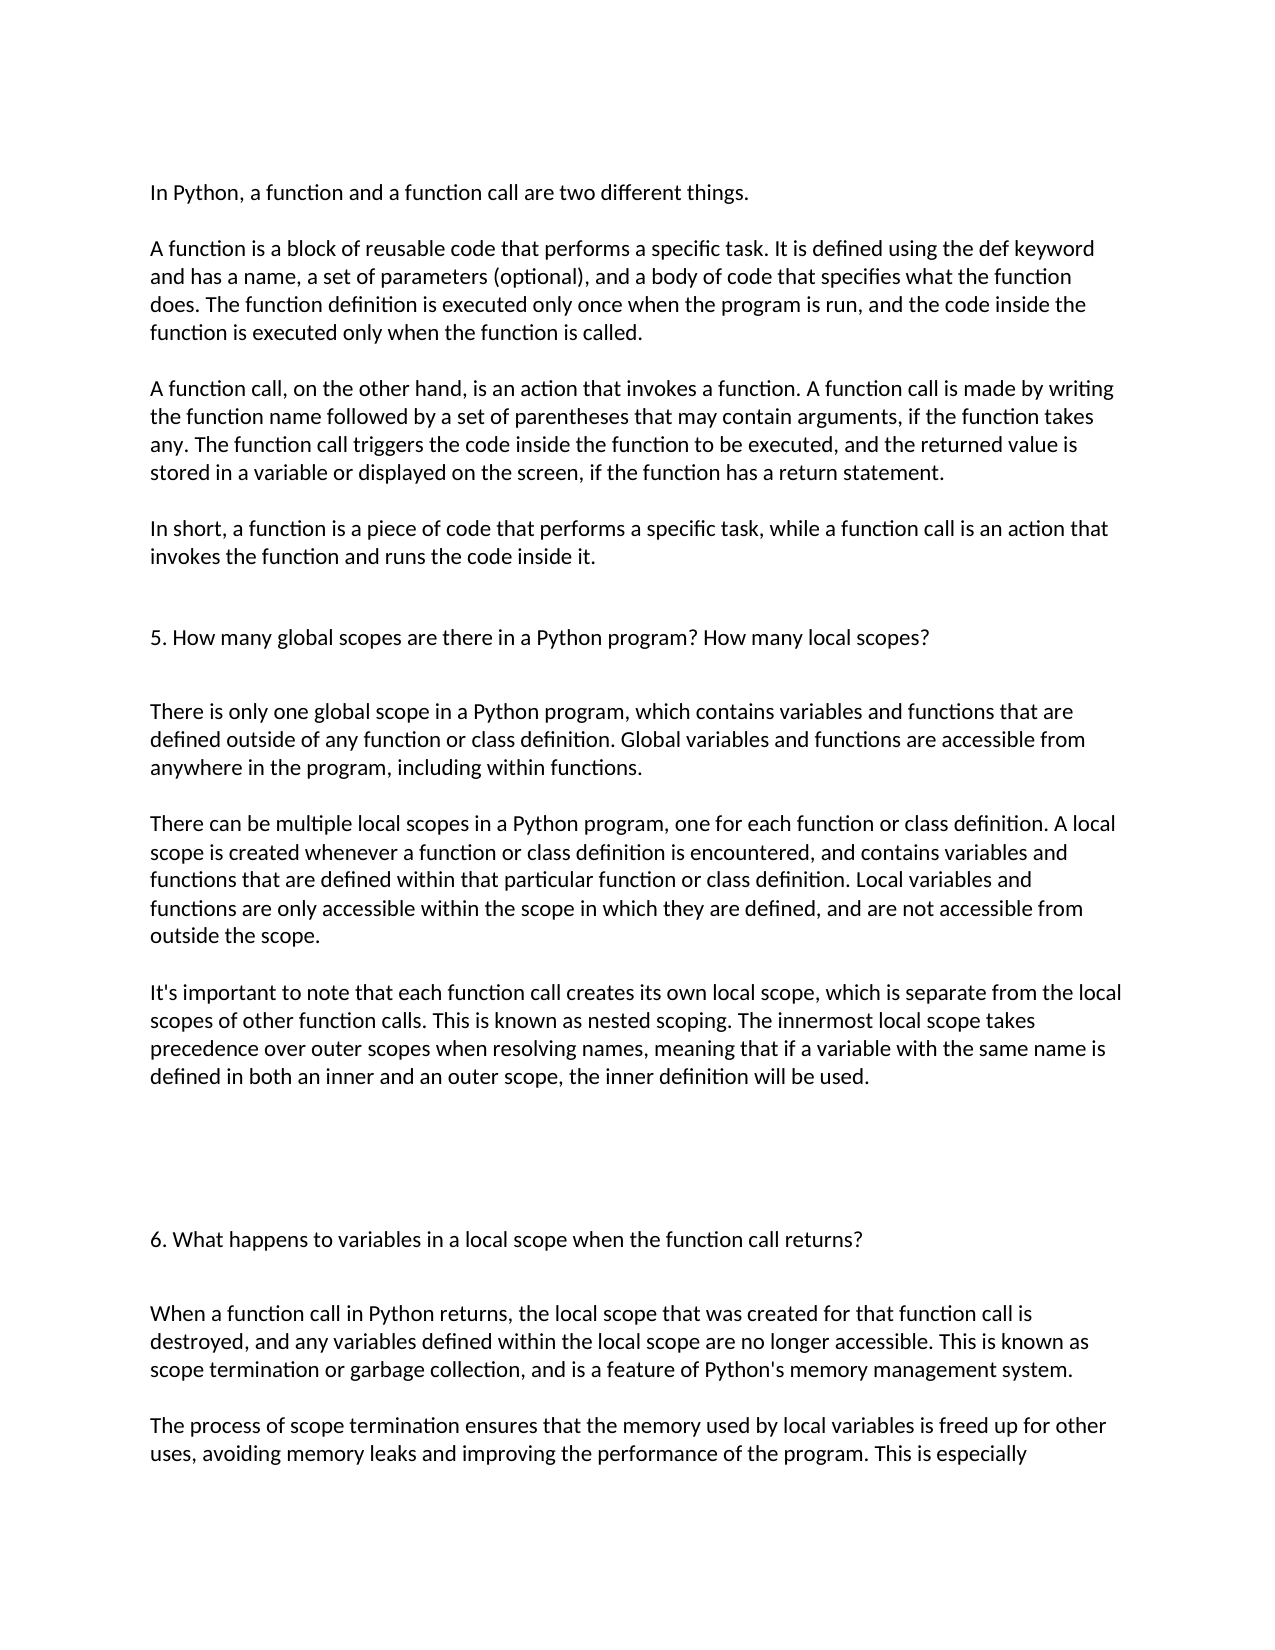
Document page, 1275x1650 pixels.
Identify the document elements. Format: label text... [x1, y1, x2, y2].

text It's important to note that each function call creates its own local scope, which is separate from the local scopes of other function calls. This is known as nested scoping. The innermost local scope takes precedence over outer scopes when resolving names, meaning that if a variable with the same name is defined in both an inner and an outer scope, the inner definition will be used. [150, 978, 1125, 1090]
text A function is a block of reusable code that performs a specific task. It is defined using the def keyword and has a name, a set of parameters (optional), and a body of code that specifies what the function does. The function definition is executed only once when the program is run, and the code inside the function is executed only when the function is called. [150, 234, 1125, 346]
text There can be multiple local scopes in a Python program, one for each function or class definition. A local scope is created whenever a function or class definition is encountered, and contains variables and functions that are defined within that particular function or class definition. Local variables and functions are only accessible within the scope in which they are defined, and are not accessible from outside the scope. [150, 809, 1125, 950]
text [150, 1411, 1125, 1467]
text 6. What happens to variables in a local scope when the function call returns? [150, 1225, 1125, 1253]
text In Python, a function and a function call are two different things. [150, 178, 1125, 206]
text When a function call in Python returns, the local scope that was created for that function call is destroyed, and any variables defined within the local scope are no longer accessible. This is known as scope termination or garbage collection, and is a feature of Python's memory management system. [150, 1299, 1125, 1383]
text 5. How many global scopes are there in a Python program? How many local scopes? [150, 623, 1125, 651]
text A function call, on the other hand, is an action that invokes a function. A function call is made by writing the function name followed by a set of parentheses that may contain arguments, if the function takes any. The function call triggers the code inside the function to be executed, and the returned value is stored in a variable or displayed on the screen, if the function has a return statement. [150, 374, 1125, 486]
text In short, a function is a piece of code that performs a specific task, while a function call is an action that invokes the function and runs the code inside it. [150, 514, 1125, 570]
text There is only one global scope in a Python program, which contains variables and functions that are defined outside of any function or class definition. Global variables and functions are accessible from anywhere in the program, including within functions. [150, 697, 1125, 782]
